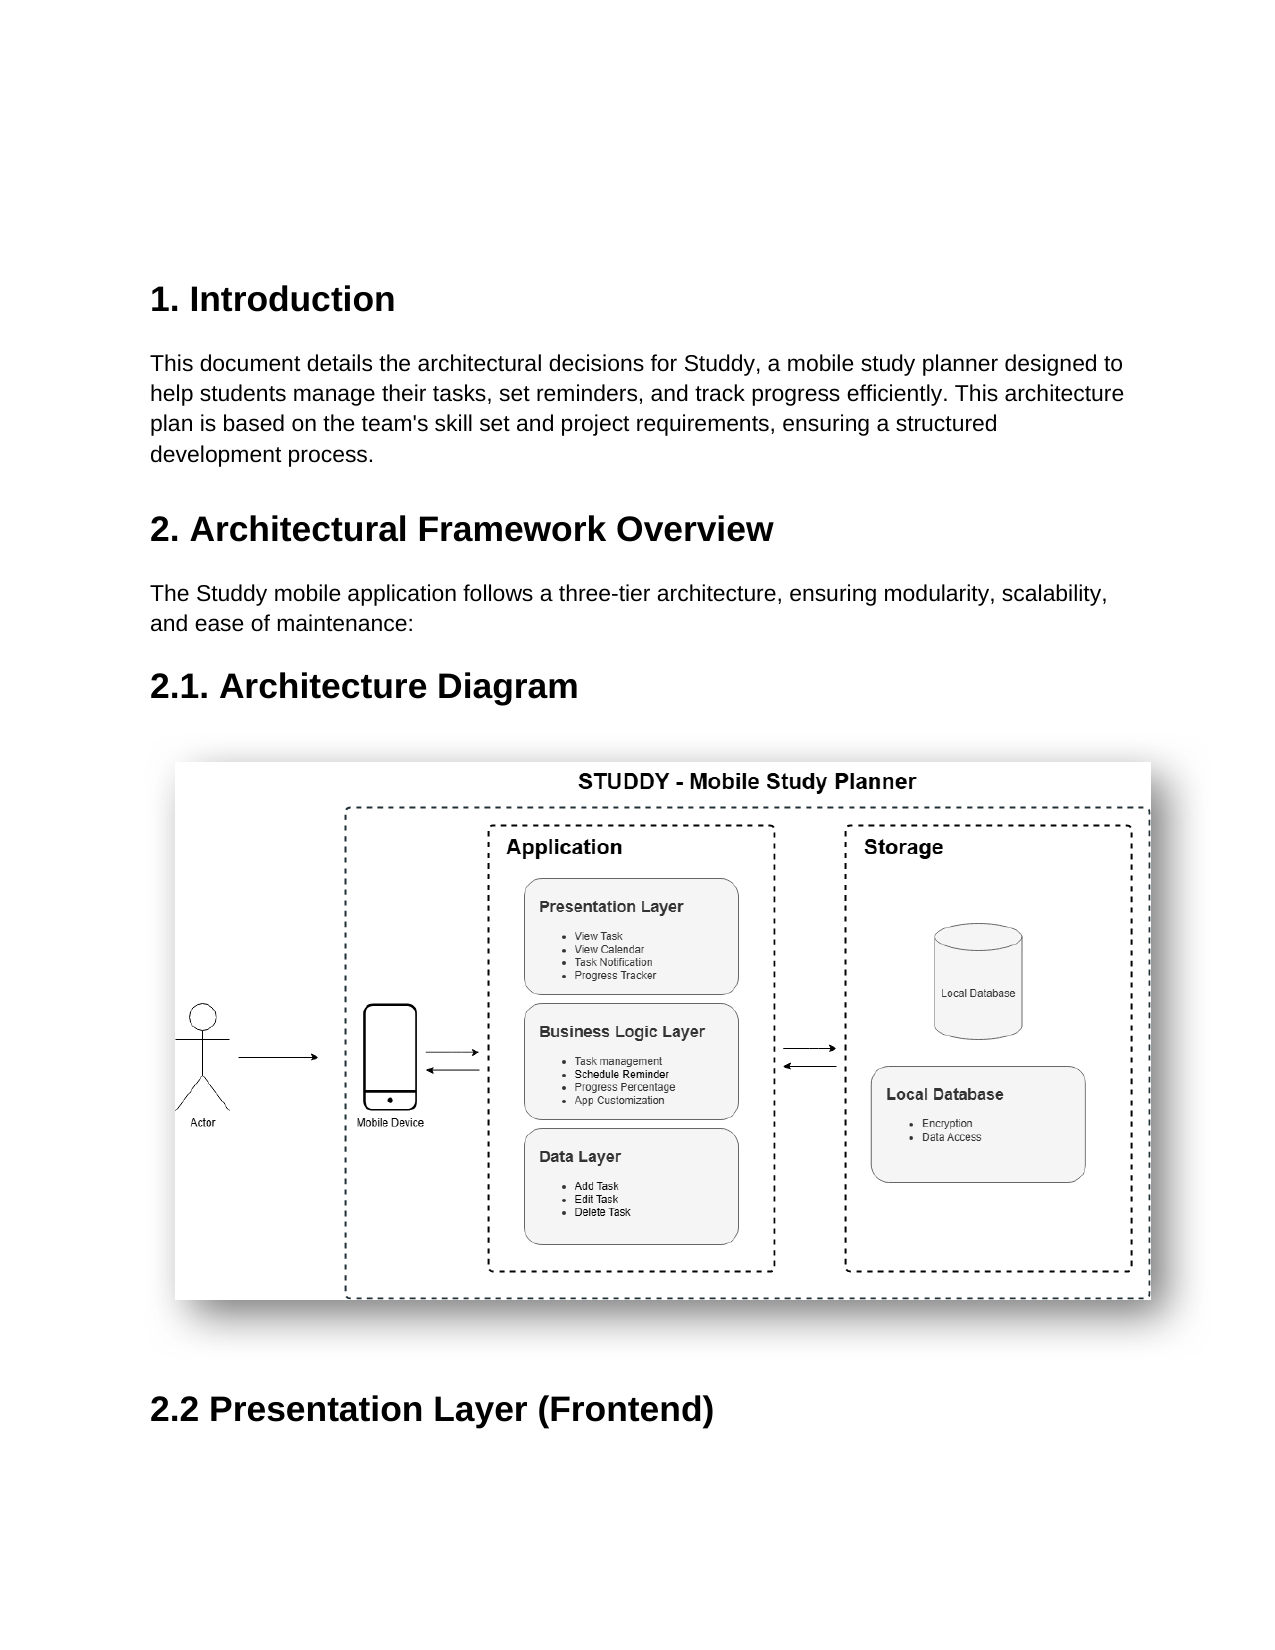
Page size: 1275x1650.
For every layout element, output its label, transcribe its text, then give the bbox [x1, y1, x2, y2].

subtitle 2.2 Presentation Layer (Frontend) [150, 1388, 1125, 1429]
picture [175, 762, 1151, 1300]
subtitle The Studdy mobile application follows a three-tier architecture, ensuring modularity, scalability, and ease of maintenance: [150, 580, 1125, 637]
subtitle 2. Architectural Framework Overview [150, 508, 1125, 549]
subtitle 1. Introduction [150, 278, 1125, 319]
subtitle 2.1. Architecture Diagram [150, 665, 1125, 706]
text This document details the architectural decisions for Studdy, a mobile study planner designed to help students manage their tasks, set reminders, and track progress efficiently. This architecture plan is based on the team's skill set and project requirements, ensuring a structured development process. [150, 350, 1125, 467]
